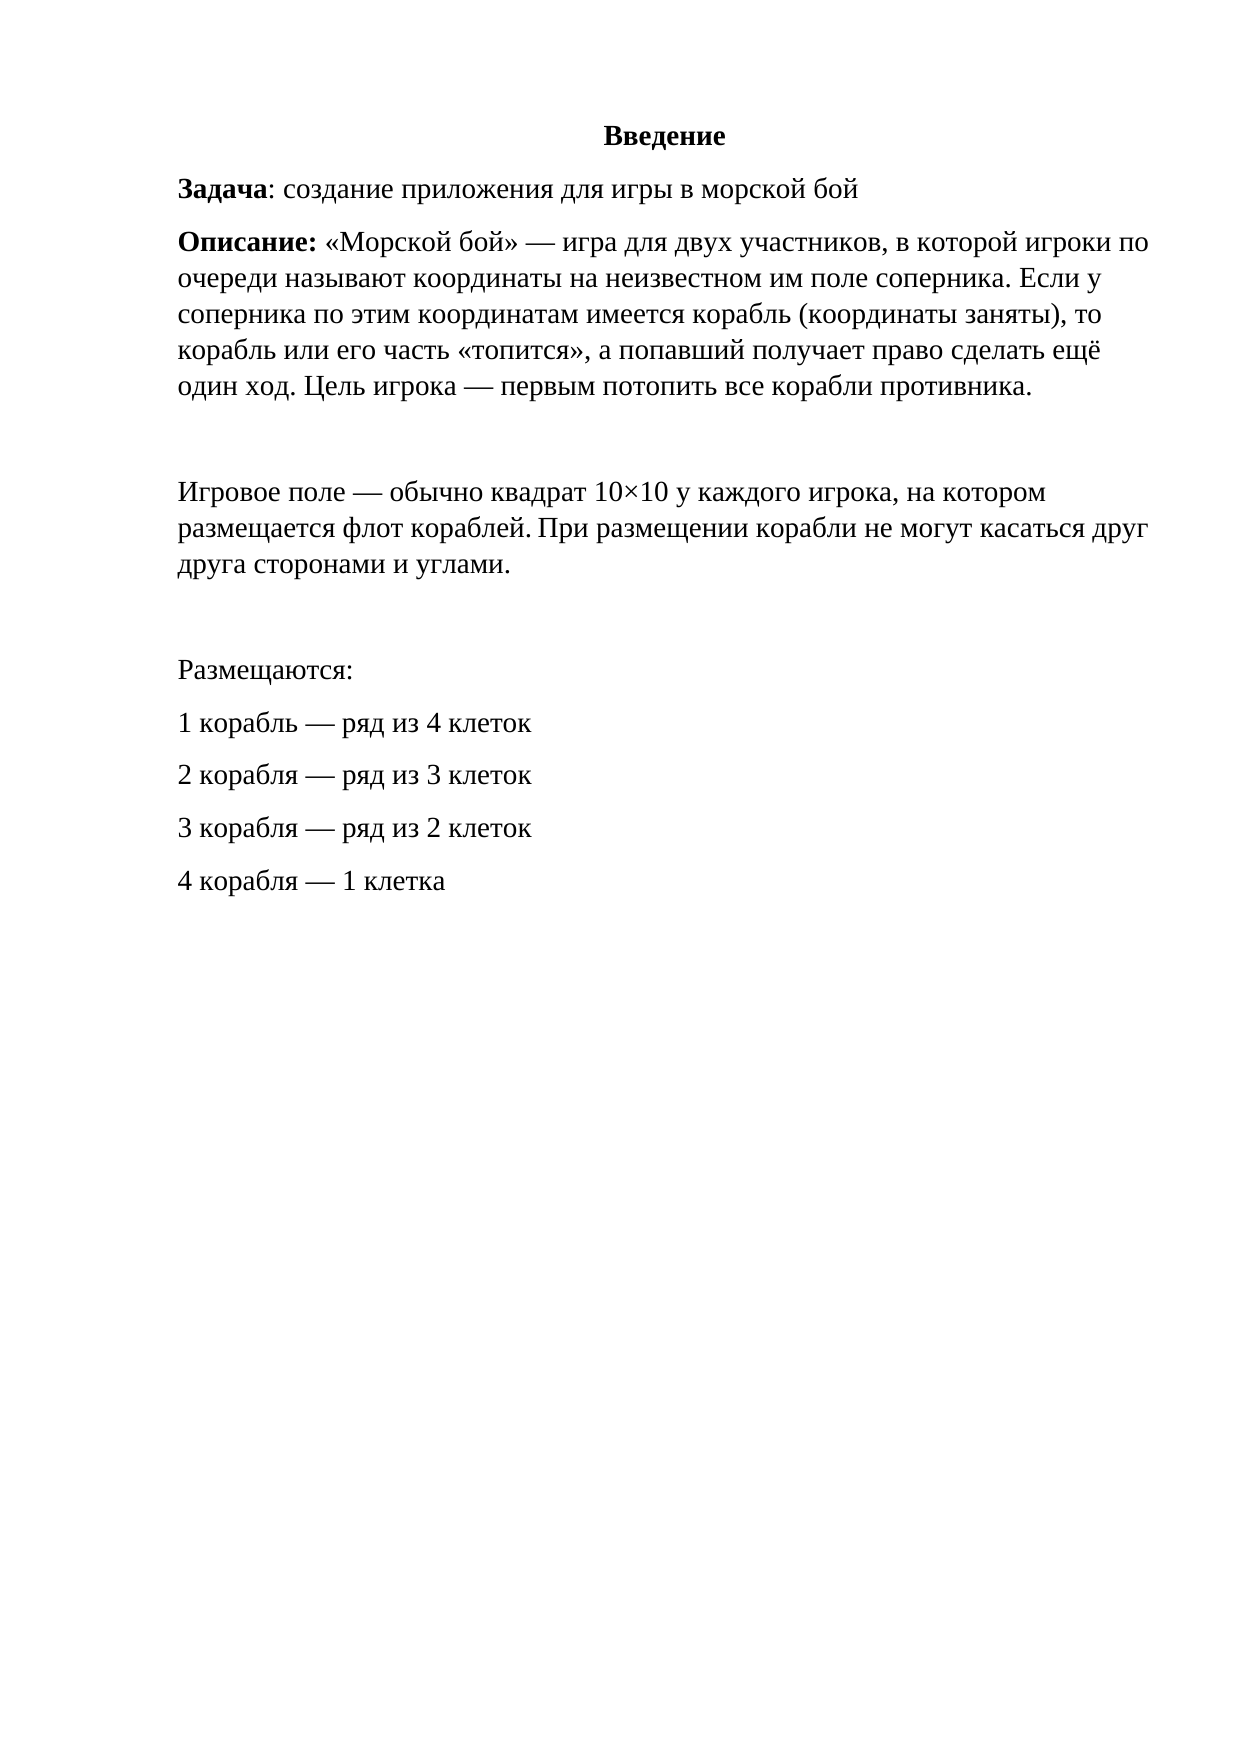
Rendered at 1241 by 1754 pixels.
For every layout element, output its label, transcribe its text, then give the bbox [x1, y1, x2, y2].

text Игровое поле — обычно квадрат 10×10 у каждого игрока, на котором размещается флот кораблей. При размещении корабли не могут касаться друг друга сторонами и углами. [177, 474, 1152, 580]
text 4 корабля — 1 клетка [177, 863, 1152, 897]
text Размещаются: [177, 652, 1152, 685]
text Введение [177, 118, 1152, 152]
text 2 корабля — ряд из 3 клеток [177, 757, 1152, 791]
text 3 корабля — ряд из 2 клеток [177, 810, 1152, 844]
text Описание: «Морской бой» — игра для двух участников, в которой игроки по очереди называют координаты на неизвестном им поле соперника. Если у соперника по этим координатам имеется корабль (координаты заняты), то корабль или его часть «топится», а попавший получает право сделать ещё один ход. Цель игрока — первым потопить все корабли противника. [177, 224, 1152, 402]
text Задача: создание приложения для игры в морской бой [177, 171, 1152, 204]
text 1 корабль — ряд из 4 клеток [177, 705, 1152, 738]
